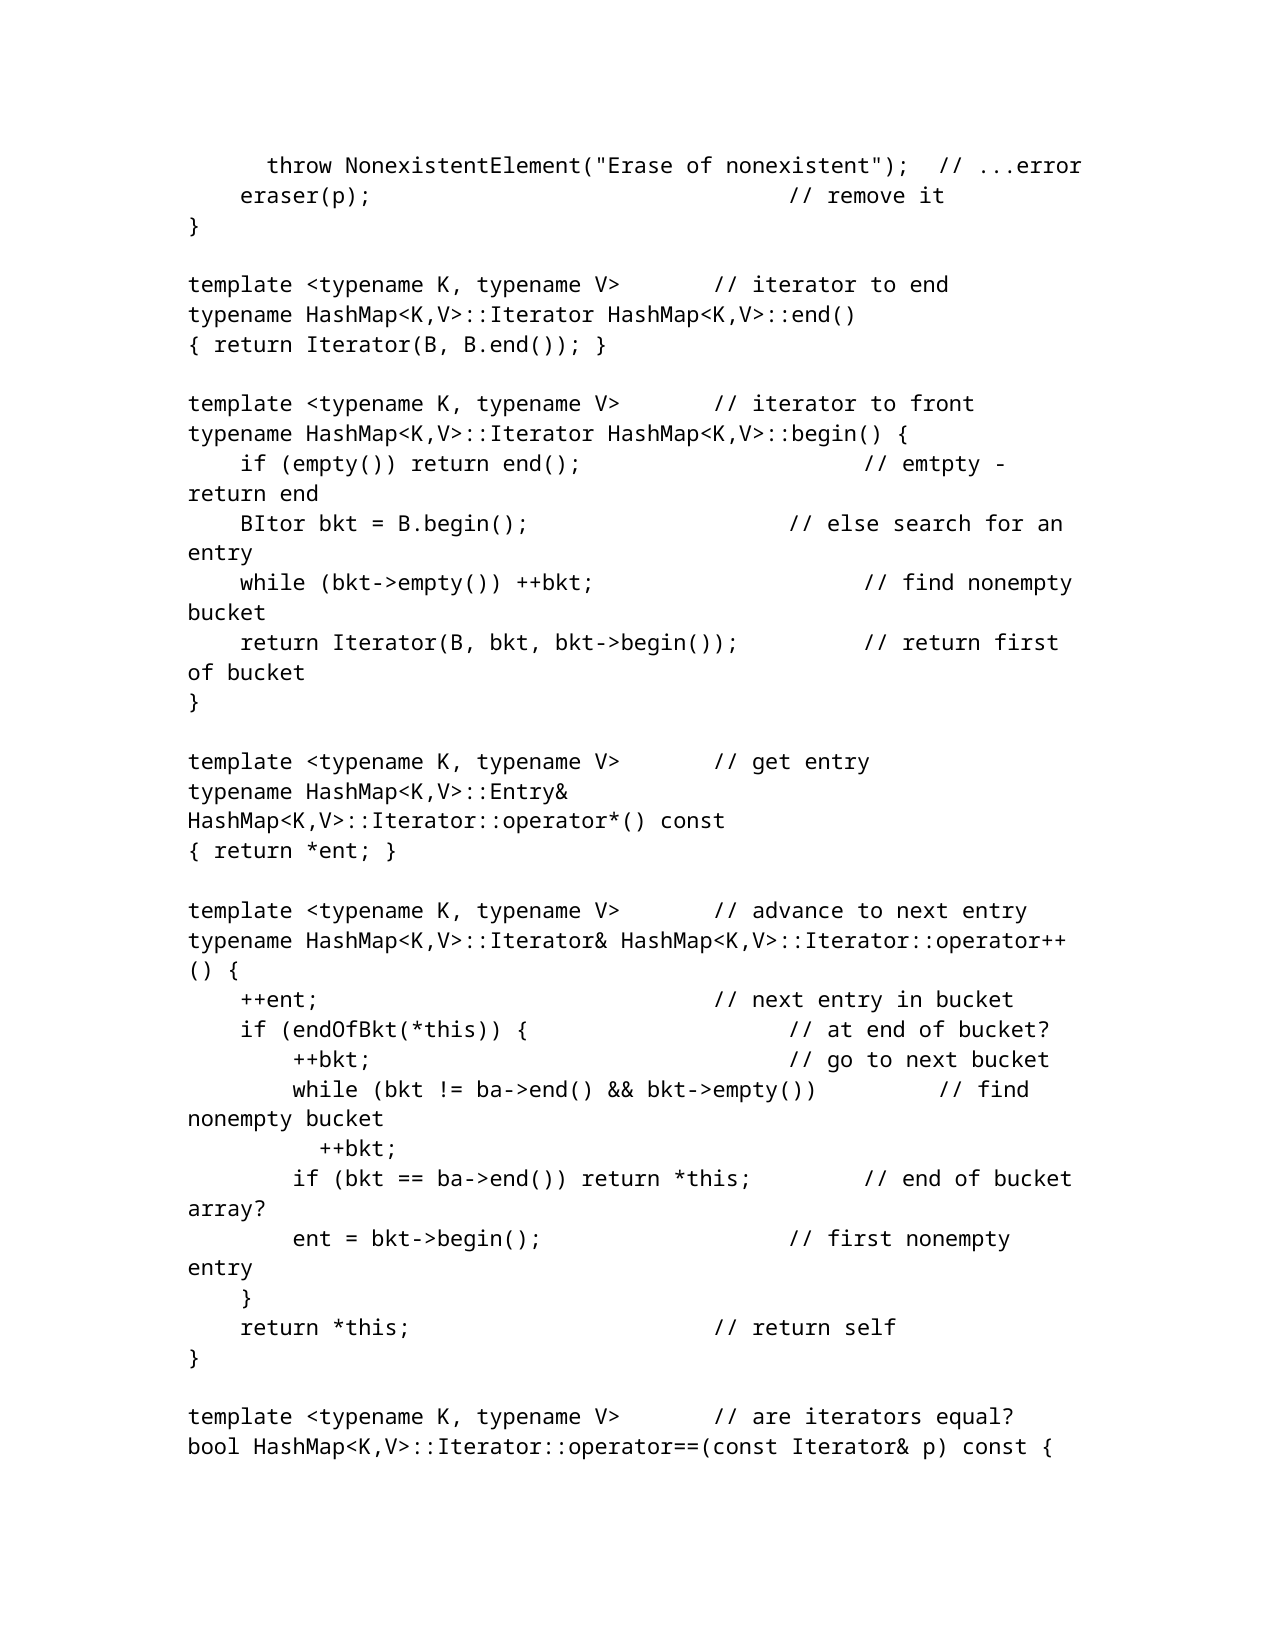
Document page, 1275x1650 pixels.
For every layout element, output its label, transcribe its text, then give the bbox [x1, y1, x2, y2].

text throw NonexistentElement("Erase of nonexistent"); // ...error [187, 150, 1087, 180]
text } [187, 686, 1087, 716]
text while (bkt != ba->end() && bkt->empty()) // find nonempty bucket [187, 1073, 1087, 1133]
text BItor bkt = B.begin(); // else search for an entry [187, 507, 1087, 567]
text } [187, 1282, 1087, 1312]
text template <typename K, typename V> // are iterators equal? [187, 1401, 1087, 1431]
text while (bkt->empty()) ++bkt; // find nonempty bucket [187, 567, 1087, 627]
text typename HashMap<K,V>::Iterator HashMap<K,V>::begin() { [187, 418, 1087, 448]
text template <typename K, typename V> // get entry [187, 746, 1087, 776]
text ent = bkt->begin(); // first nonempty entry [187, 1222, 1087, 1282]
text eraser(p); // remove it [187, 180, 1087, 209]
text if (empty()) return end(); // emtpty - return end [187, 448, 1087, 507]
text if (bkt == ba->end()) return *this; // end of bucket array? [187, 1163, 1087, 1222]
text ++ent; // next entry in bucket [187, 984, 1087, 1014]
text } [187, 209, 1087, 239]
text { return *ent; } [187, 835, 1087, 865]
text template <typename K, typename V> // iterator to end [187, 269, 1087, 299]
text ++bkt; [187, 1133, 1087, 1163]
text } [187, 1342, 1087, 1371]
text { return Iterator(B, B.end()); } [187, 329, 1087, 358]
text template <typename K, typename V> // iterator to front [187, 388, 1087, 418]
text HashMap<K,V>::Iterator::operator*() const [187, 805, 1087, 835]
text typename HashMap<K,V>::Iterator HashMap<K,V>::end() [187, 299, 1087, 329]
text ++bkt; // go to next bucket [187, 1044, 1087, 1073]
text if (endOfBkt(*this)) { // at end of bucket? [187, 1014, 1087, 1044]
text return *this; // return self [187, 1312, 1087, 1342]
text template <typename K, typename V> // advance to next entry [187, 895, 1087, 924]
text typename HashMap<K,V>::Entry& [187, 776, 1087, 805]
text bool HashMap<K,V>::Iterator::operator==(const Iterator& p) const { [187, 1431, 1087, 1461]
text return Iterator(B, bkt, bkt->begin()); // return first of bucket [187, 627, 1087, 686]
text typename HashMap<K,V>::Iterator& HashMap<K,V>::Iterator::operator++() { [187, 924, 1087, 984]
